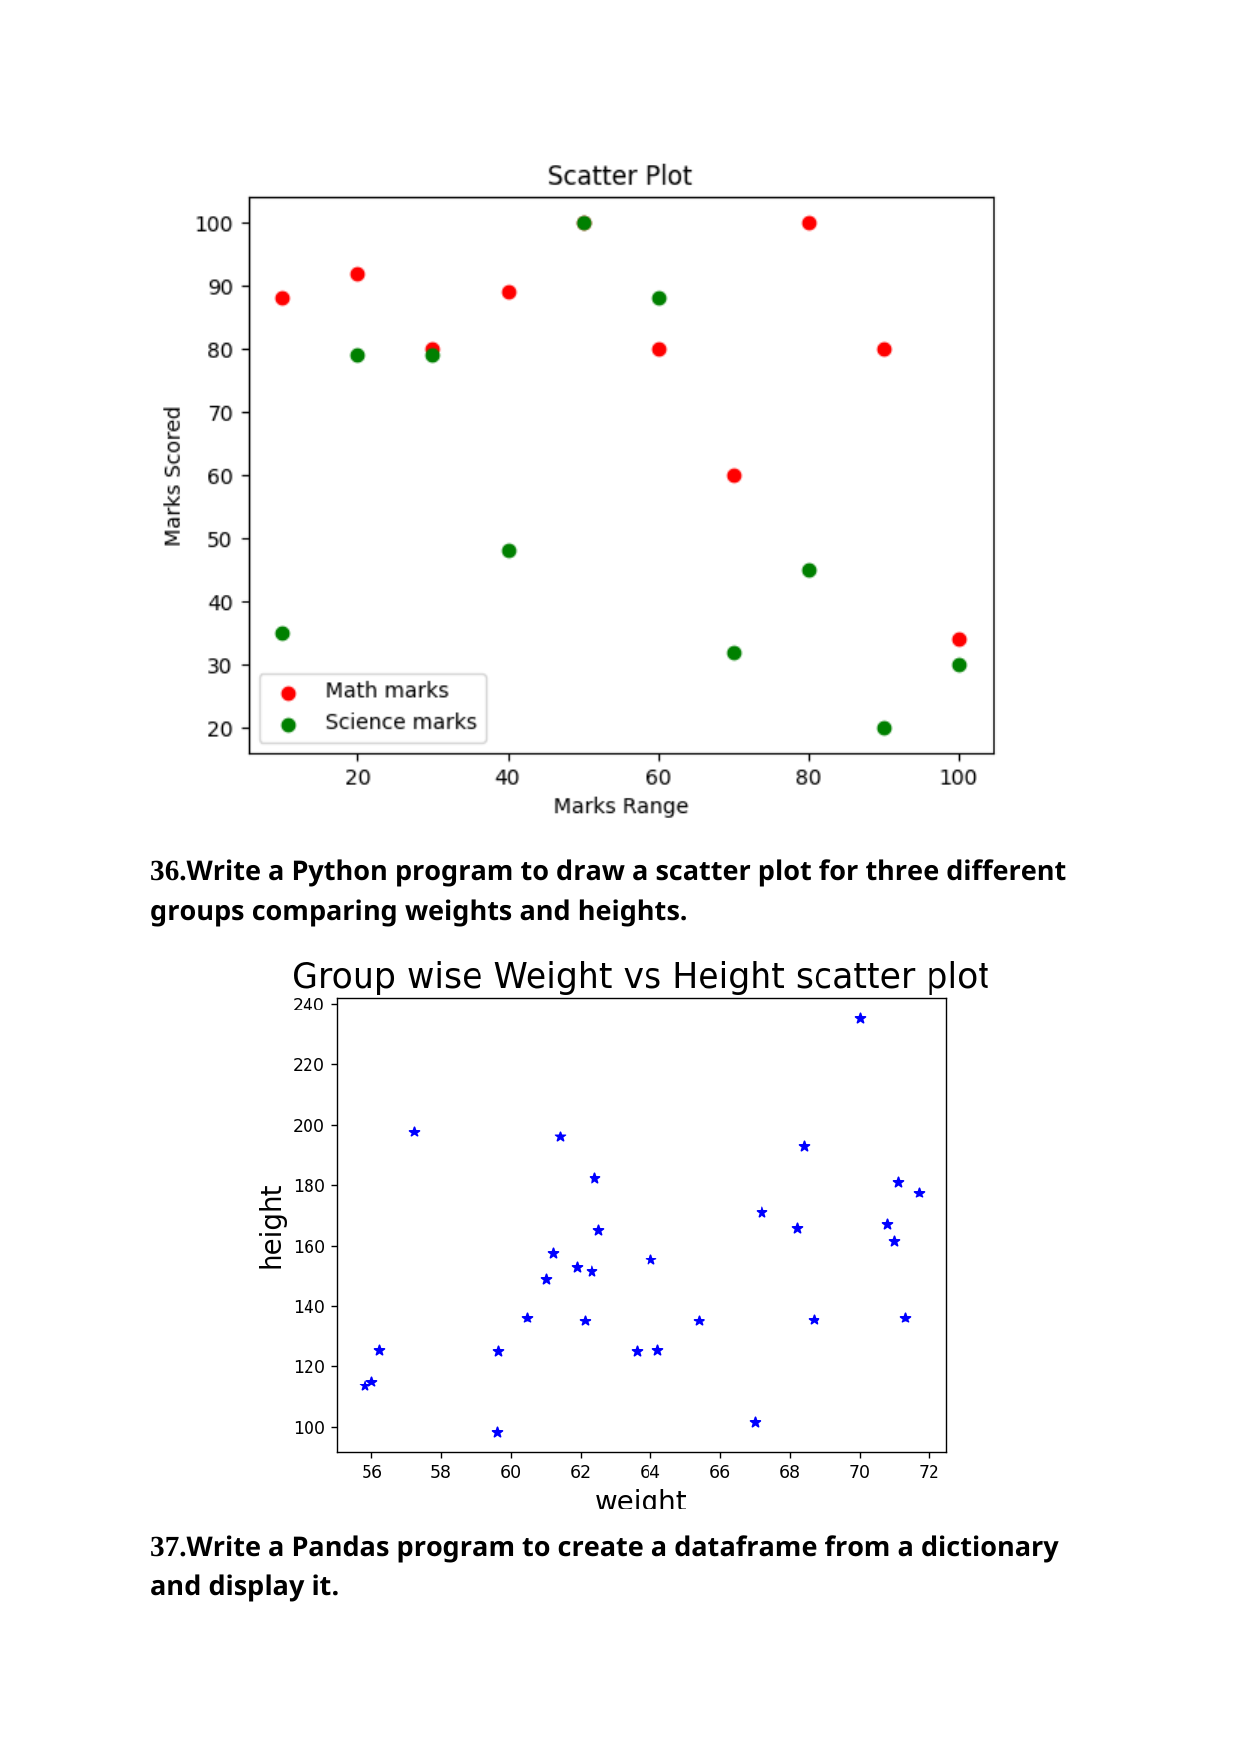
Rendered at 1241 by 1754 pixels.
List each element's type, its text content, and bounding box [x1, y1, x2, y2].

text 37.Write a Pandas program to create a dataframe from a dictionary and display it. [150, 1527, 1090, 1604]
text 36.Write a Python program to draw a scatter plot for three different groups comparing weights and heights. [150, 851, 1090, 928]
picture [252, 947, 988, 1509]
picture [150, 150, 1007, 833]
